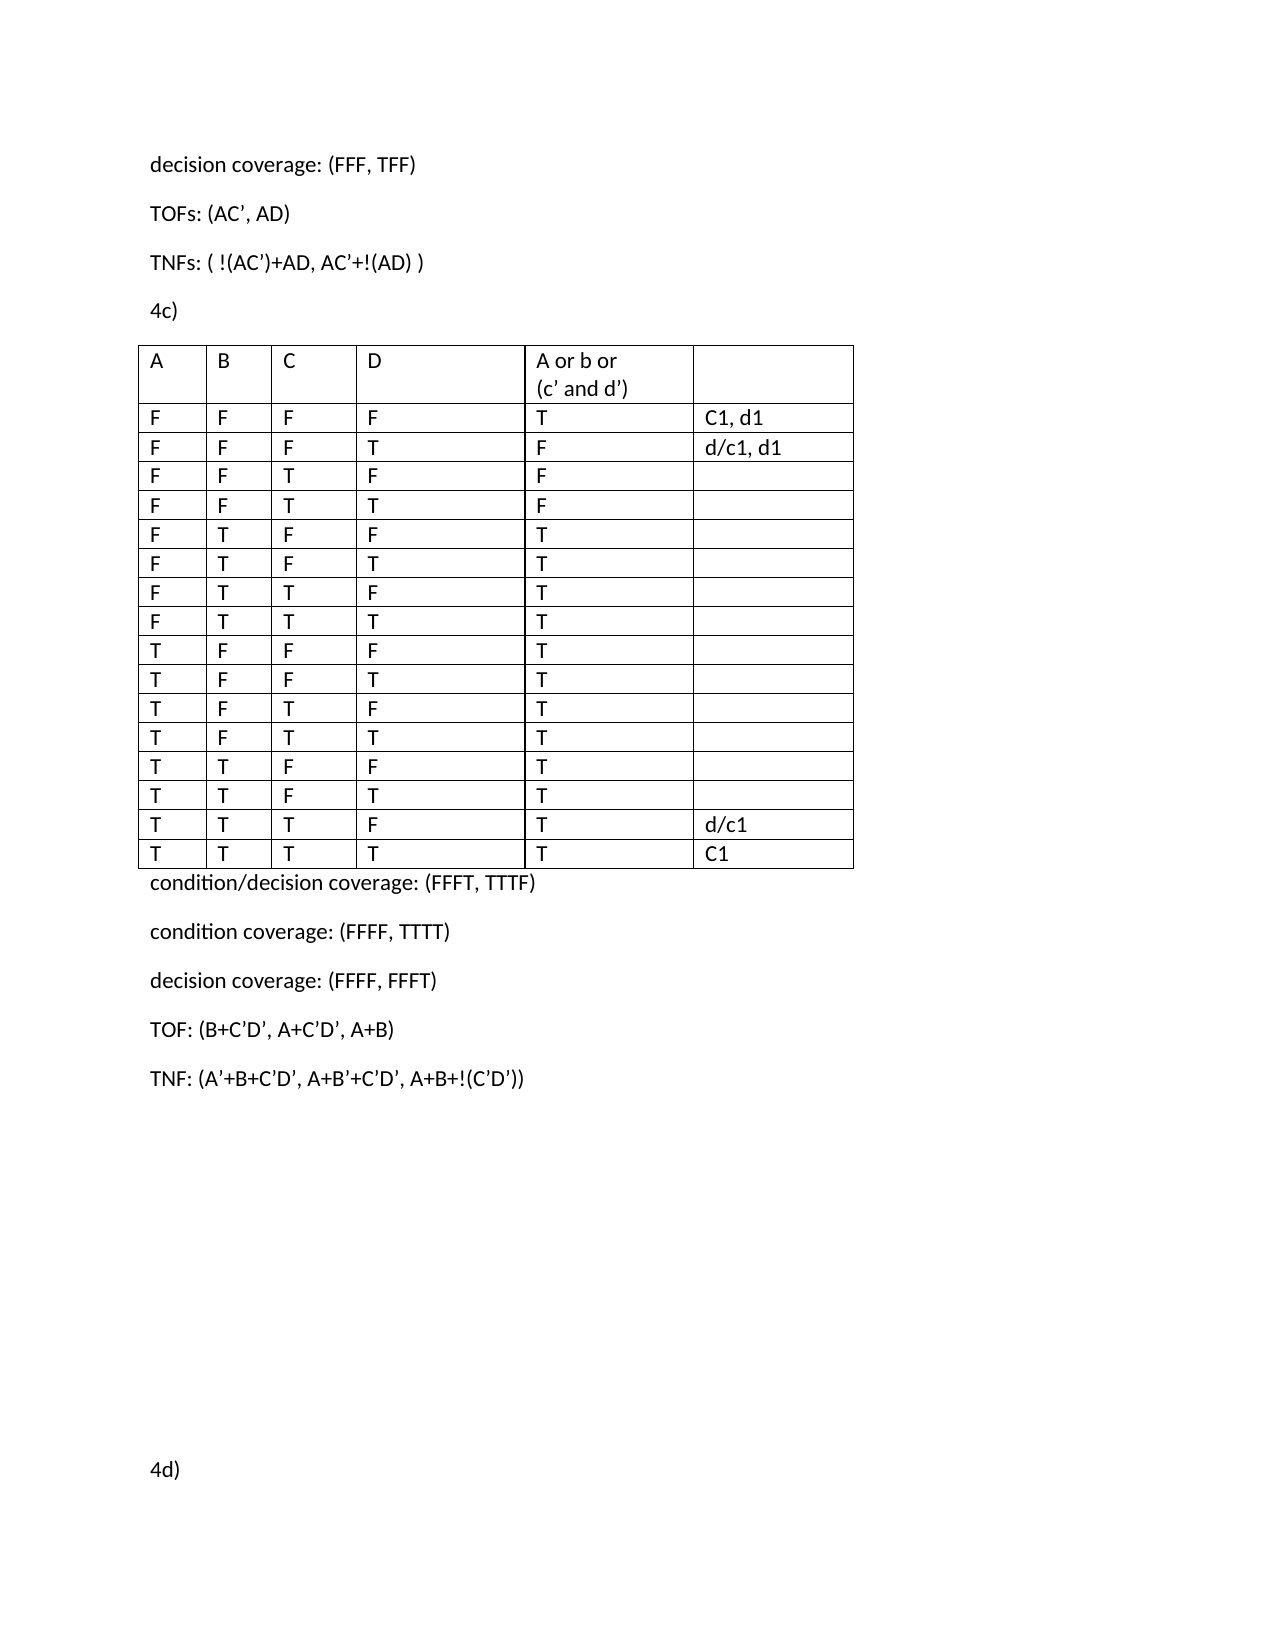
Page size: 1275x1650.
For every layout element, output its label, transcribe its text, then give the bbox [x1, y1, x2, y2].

table_cell T [272, 840, 356, 867]
table_cell F [526, 462, 693, 490]
table_cell T [526, 404, 693, 432]
table_cell T [139, 752, 206, 780]
table_cell [694, 636, 853, 664]
table_header D [357, 346, 524, 402]
table_cell T [357, 491, 524, 519]
text condition coverage: (FFFF, TTTT) [150, 917, 1125, 945]
table_cell C1 [694, 840, 853, 867]
table_cell T [207, 810, 271, 838]
table_cell T [357, 433, 524, 461]
table_cell F [139, 462, 206, 490]
table_cell T [272, 723, 356, 751]
table_cell F [139, 549, 206, 577]
text TOFs: (AC’, AD) [150, 199, 1125, 227]
table_cell T [526, 752, 693, 780]
table_cell T [139, 723, 206, 751]
table_cell F [272, 404, 356, 432]
table_cell F [272, 752, 356, 780]
table_cell T [272, 491, 356, 519]
table_cell F [139, 433, 206, 461]
table_cell T [272, 607, 356, 635]
table_cell F [139, 607, 206, 635]
table_cell [694, 781, 853, 809]
table_cell T [207, 752, 271, 780]
text TNF: (A’+B+C’D’, A+B’+C’D’, A+B+!(C’D’)) [150, 1064, 1125, 1092]
table_cell F [272, 549, 356, 577]
table_cell T [139, 694, 206, 722]
table_cell T [526, 665, 693, 693]
table_cell [694, 694, 853, 722]
table_cell d/c1, d1 [694, 433, 853, 461]
table_cell T [207, 578, 271, 606]
table_cell [694, 607, 853, 635]
table_cell F [526, 433, 693, 461]
table_cell T [526, 636, 693, 664]
table_header B [207, 346, 271, 402]
text decision coverage: (FFF, TFF) [150, 150, 1125, 178]
table_cell T [207, 549, 271, 577]
table_cell T [526, 578, 693, 606]
table_cell T [207, 840, 271, 867]
table_cell F [357, 404, 524, 432]
table_cell F [139, 404, 206, 432]
table_cell T [207, 781, 271, 809]
table_cell T [207, 607, 271, 635]
table_cell [694, 665, 853, 693]
text 4c) [150, 297, 1125, 324]
text TNFs: ( !(AC’)+AD, AC’+!(AD) ) [150, 248, 1125, 276]
table_cell C1, d1 [694, 404, 853, 432]
table_cell T [272, 578, 356, 606]
table_cell T [357, 549, 524, 577]
table_cell F [272, 433, 356, 461]
table_cell T [357, 723, 524, 751]
table_cell T [139, 840, 206, 867]
table_cell F [207, 636, 271, 664]
table_cell T [139, 665, 206, 693]
table_cell T [357, 607, 524, 635]
table_cell F [357, 520, 524, 548]
table_cell F [139, 578, 206, 606]
table_cell [694, 491, 853, 519]
text condition/decision coverage: (FFFT, TTTF) [150, 868, 1125, 897]
table_cell F [207, 404, 271, 432]
table_cell F [526, 491, 693, 519]
table_cell T [207, 520, 271, 548]
table_cell [694, 723, 853, 751]
table_cell T [357, 665, 524, 693]
table_cell T [526, 694, 693, 722]
table_cell [694, 752, 853, 780]
table_header A [139, 346, 206, 402]
table_cell T [357, 781, 524, 809]
table_cell F [272, 636, 356, 664]
text 4d) [150, 1455, 1125, 1483]
table_cell T [139, 810, 206, 838]
table_header C [272, 346, 356, 402]
table_cell T [526, 723, 693, 751]
text decision coverage: (FFFF, FFFT) [150, 966, 1125, 994]
table_cell [694, 462, 853, 490]
table_cell d/c1 [694, 810, 853, 838]
table_cell T [139, 781, 206, 809]
table_cell F [357, 636, 524, 664]
table_cell F [272, 520, 356, 548]
table_cell F [207, 665, 271, 693]
table_cell T [526, 520, 693, 548]
table_cell T [526, 810, 693, 838]
table_cell T [272, 810, 356, 838]
table_cell T [526, 781, 693, 809]
table_cell F [357, 752, 524, 780]
table_cell F [272, 781, 356, 809]
table_cell T [272, 462, 356, 490]
table_cell T [526, 607, 693, 635]
table_cell F [207, 433, 271, 461]
table_cell F [139, 491, 206, 519]
table_header [694, 346, 853, 402]
table_cell F [272, 665, 356, 693]
table_cell T [272, 694, 356, 722]
text TOF: (B+C’D’, A+C’D’, A+B) [150, 1015, 1125, 1043]
table_cell [694, 549, 853, 577]
table_cell F [207, 723, 271, 751]
table_cell [694, 520, 853, 548]
table_cell F [139, 520, 206, 548]
table_cell T [526, 840, 693, 867]
table_cell T [139, 636, 206, 664]
table_cell T [526, 549, 693, 577]
table_cell F [207, 462, 271, 490]
table_cell F [357, 810, 524, 838]
table_cell [694, 578, 853, 606]
table_cell T [357, 840, 524, 867]
table_cell F [357, 462, 524, 490]
table_cell F [357, 578, 524, 606]
table_cell F [207, 694, 271, 722]
table_cell F [357, 694, 524, 722]
table_header A or b or (c’ and d’) [526, 346, 693, 402]
table_cell F [207, 491, 271, 519]
